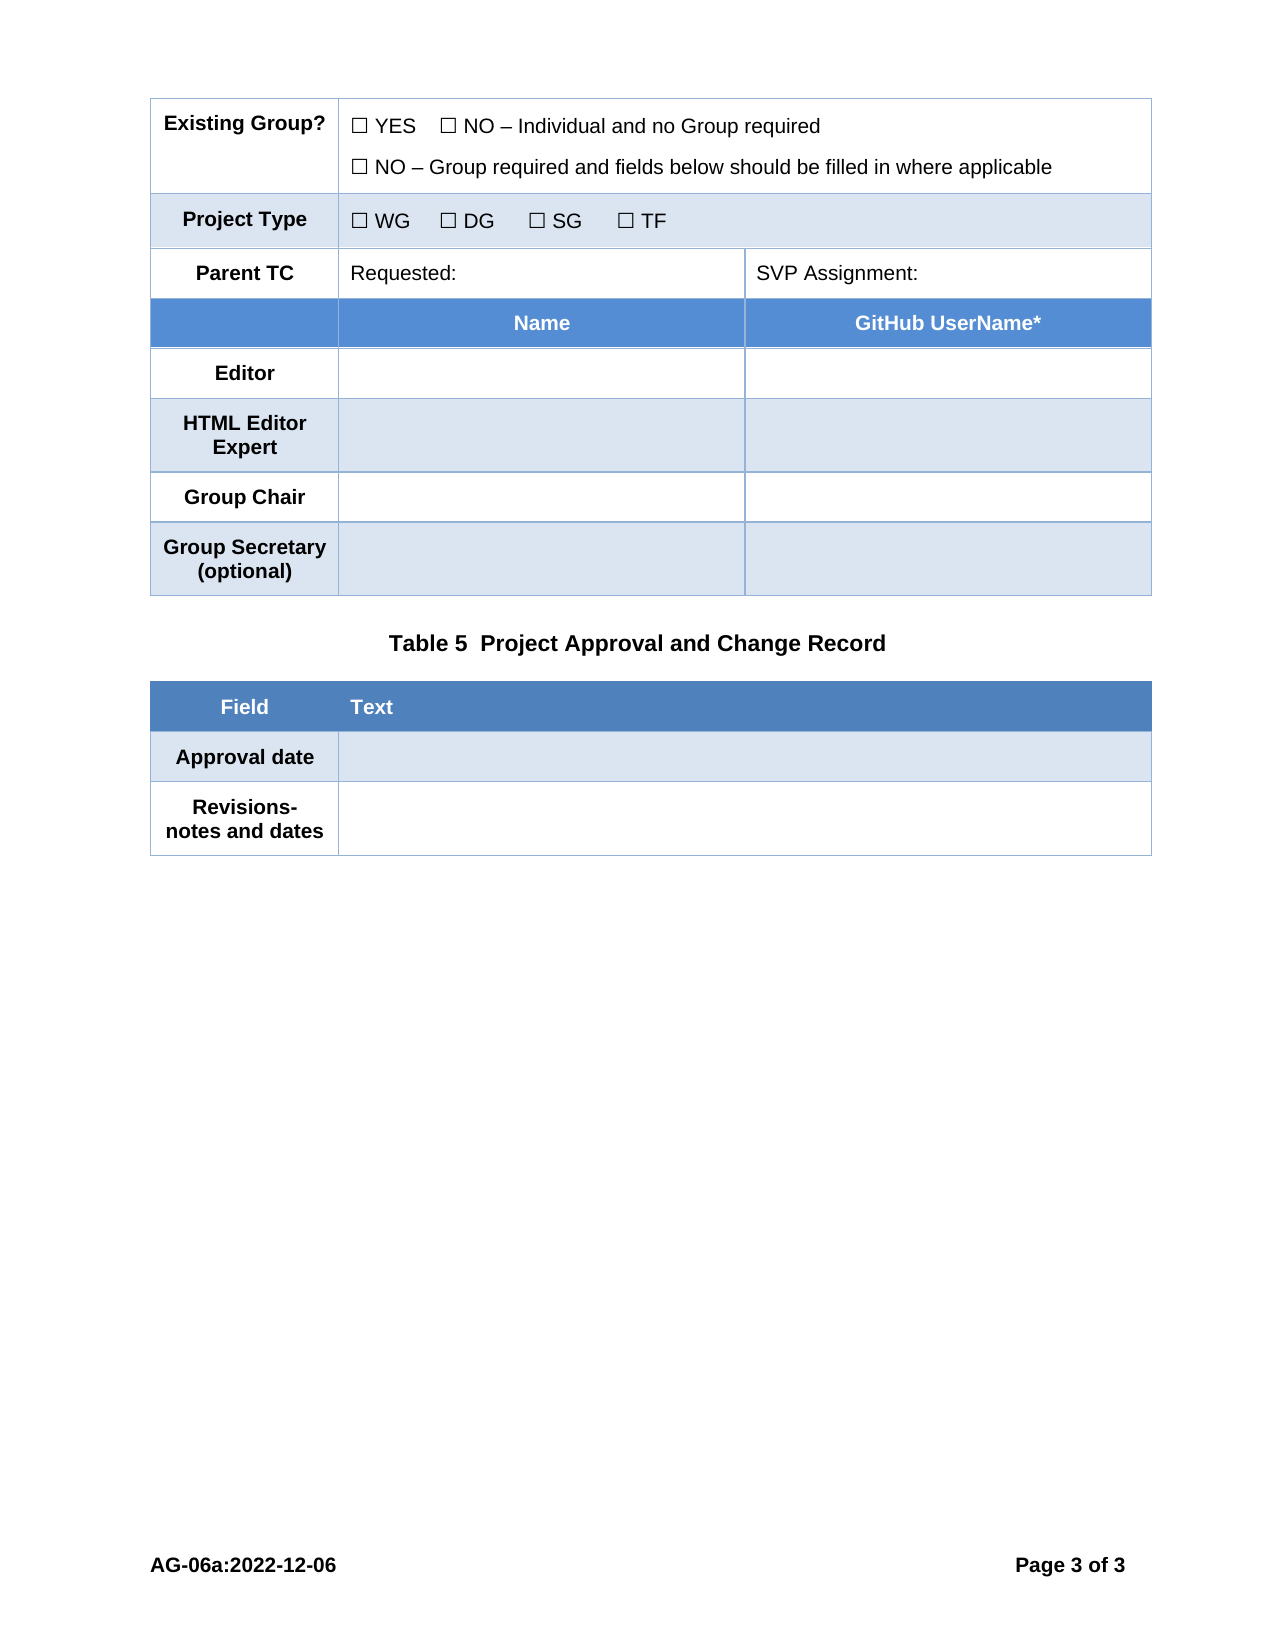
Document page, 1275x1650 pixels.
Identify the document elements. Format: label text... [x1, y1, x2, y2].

table_cell [746, 523, 1151, 595]
table_cell Editor [151, 349, 338, 397]
table_cell Group Chair [151, 473, 338, 521]
table_cell Group Secretary (optional) [151, 523, 338, 595]
table_cell [339, 399, 744, 471]
table_cell Parent TC [151, 249, 338, 297]
table_header Text [339, 682, 1151, 731]
table_cell GitHub UserName* [746, 299, 1151, 347]
table_cell [746, 473, 1151, 521]
table_cell [746, 399, 1151, 471]
table_cell [746, 349, 1151, 397]
table_cell SVP Assignment: [746, 249, 1151, 297]
table_cell Name [339, 299, 744, 347]
table_cell [339, 349, 744, 397]
table_cell Existing Group? [151, 99, 338, 193]
table_cell [339, 732, 1151, 781]
table_cell [339, 473, 744, 521]
table_cell [339, 782, 1151, 855]
text Table 5 Project Approval and Change Record [150, 630, 1125, 656]
table_cell Project Type [151, 194, 338, 247]
table_header Field [151, 682, 338, 731]
table_cell Revisions- notes and dates [151, 782, 338, 855]
table_cell [151, 299, 338, 347]
table_cell HTML Editor Expert [151, 399, 338, 471]
table_cell Requested: [339, 249, 744, 297]
table_cell YES NO – Individual and no Group required NO – Group required and fields below should be filled in where applicable [339, 99, 1151, 193]
table_cell [339, 523, 744, 595]
table_cell WG DG SG TF [339, 194, 1151, 247]
table_cell Approval date [151, 732, 338, 781]
